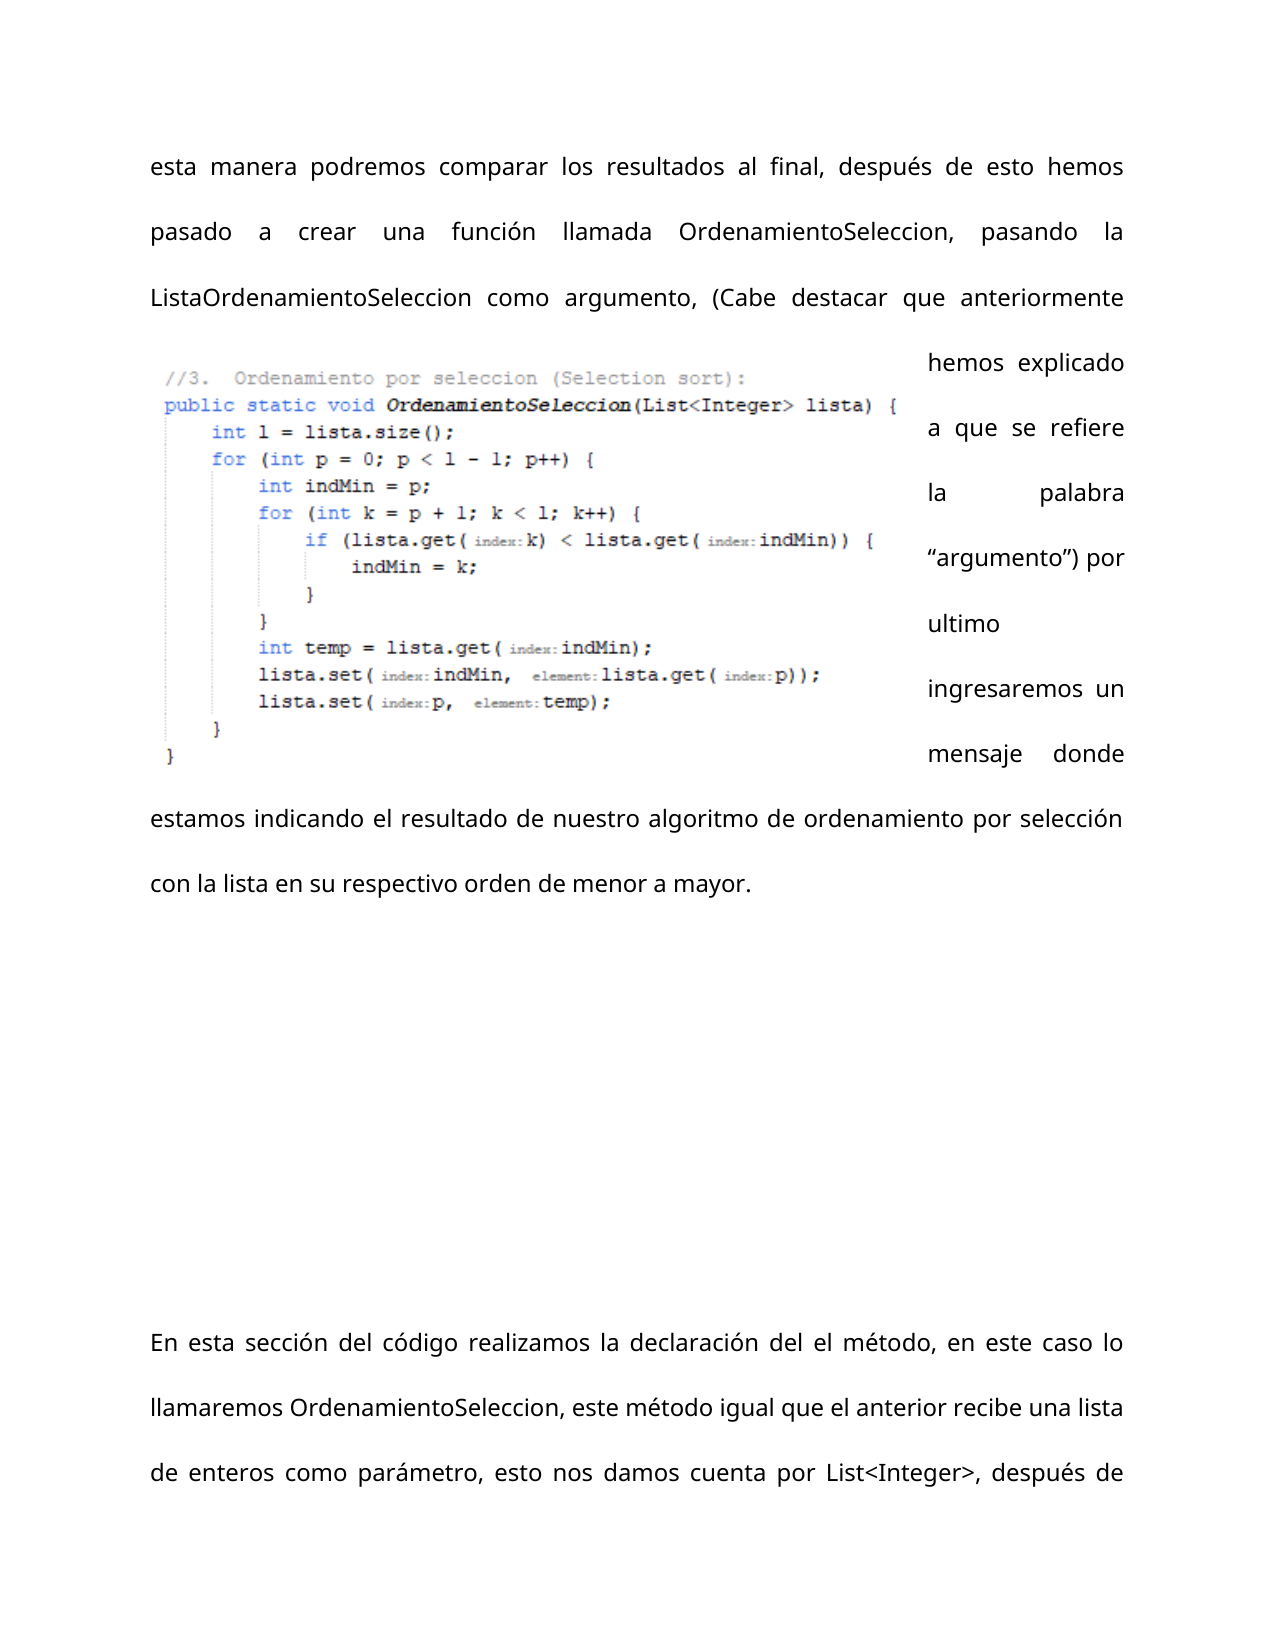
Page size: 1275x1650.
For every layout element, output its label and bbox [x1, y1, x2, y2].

picture [150, 357, 909, 776]
text [150, 150, 1125, 900]
text [150, 1326, 1125, 1489]
